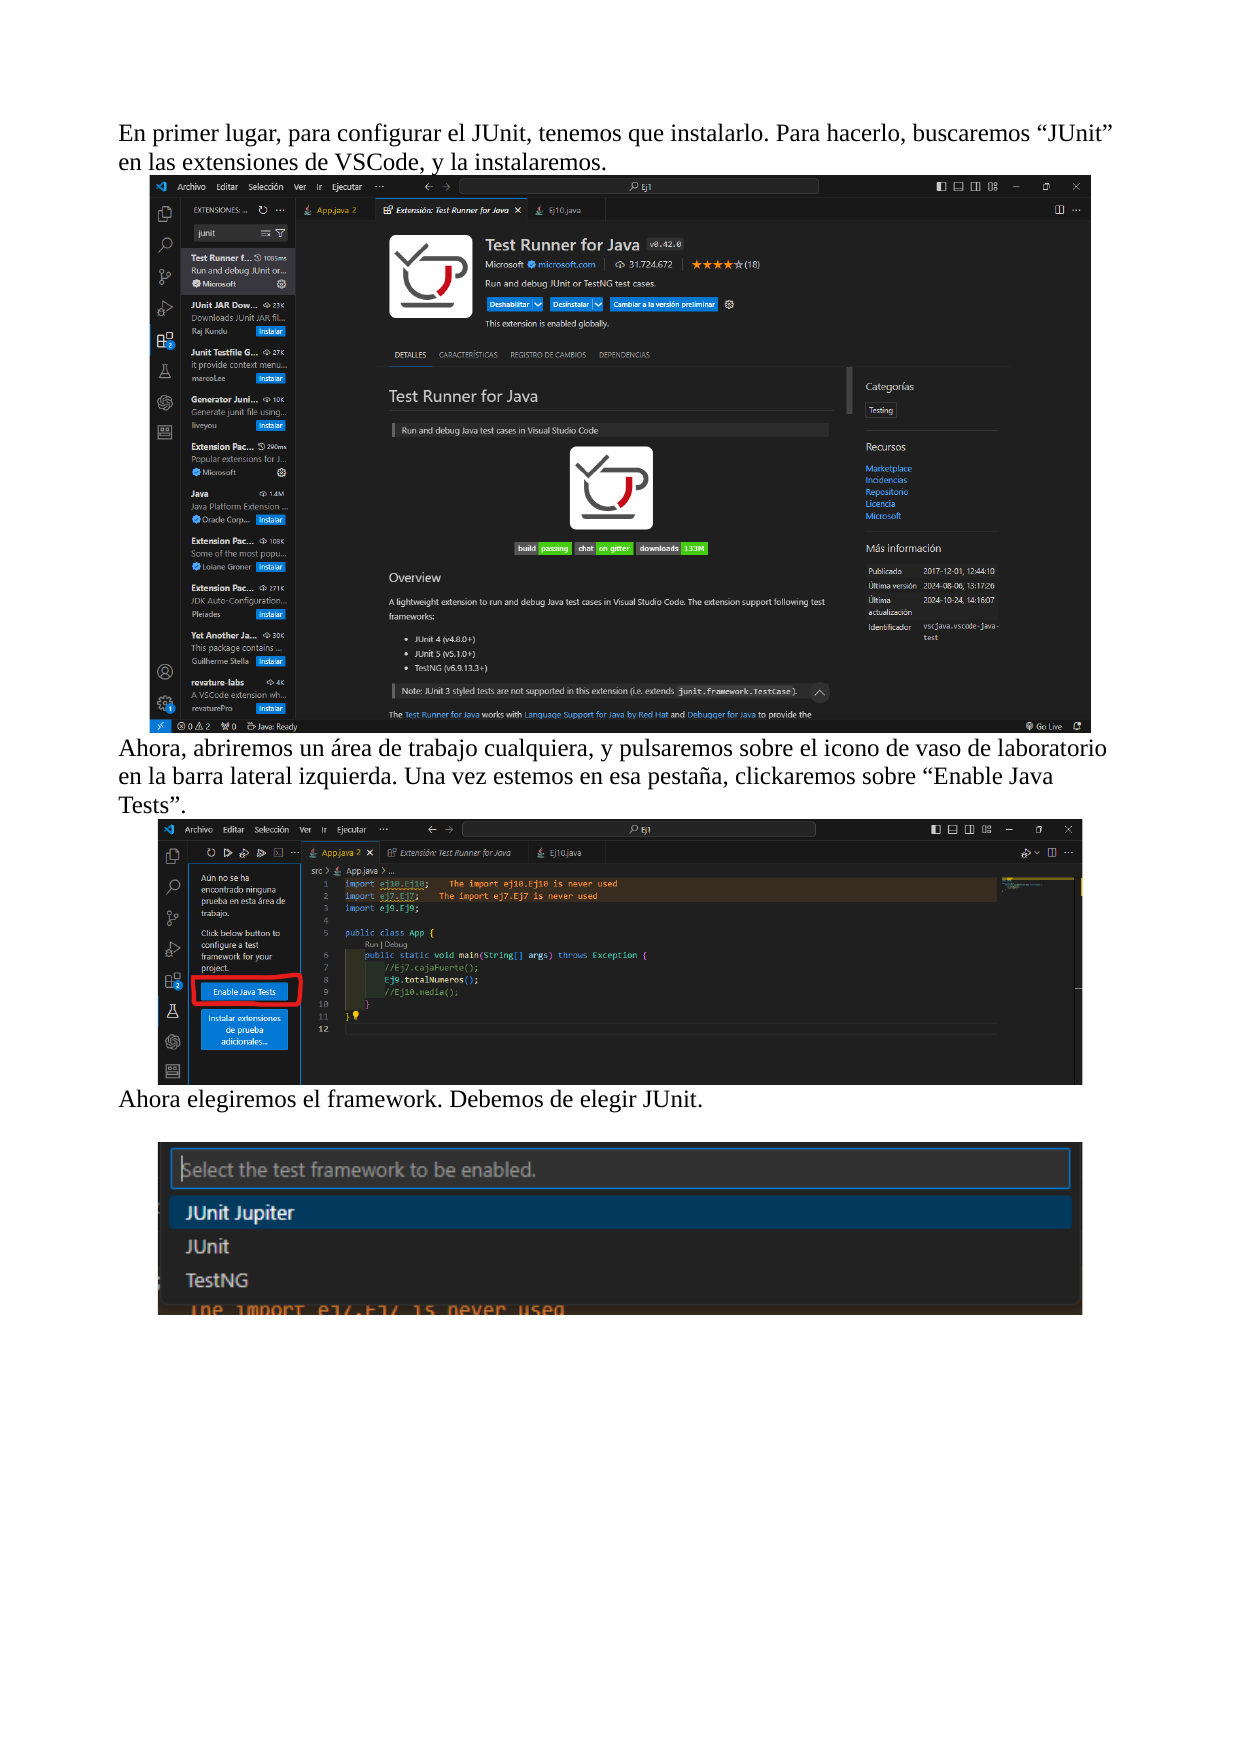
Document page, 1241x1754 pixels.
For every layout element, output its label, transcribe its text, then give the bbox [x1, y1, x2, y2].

picture [149, 175, 1091, 733]
text En primer lugar, para configurar el JUnit, tenemos que instalarlo. Para hacerlo, buscaremos “JUnit” en las extensiones de VSCode, y la instalaremos. [118, 118, 1122, 176]
picture [157, 819, 1083, 1085]
picture [157, 1142, 1083, 1315]
